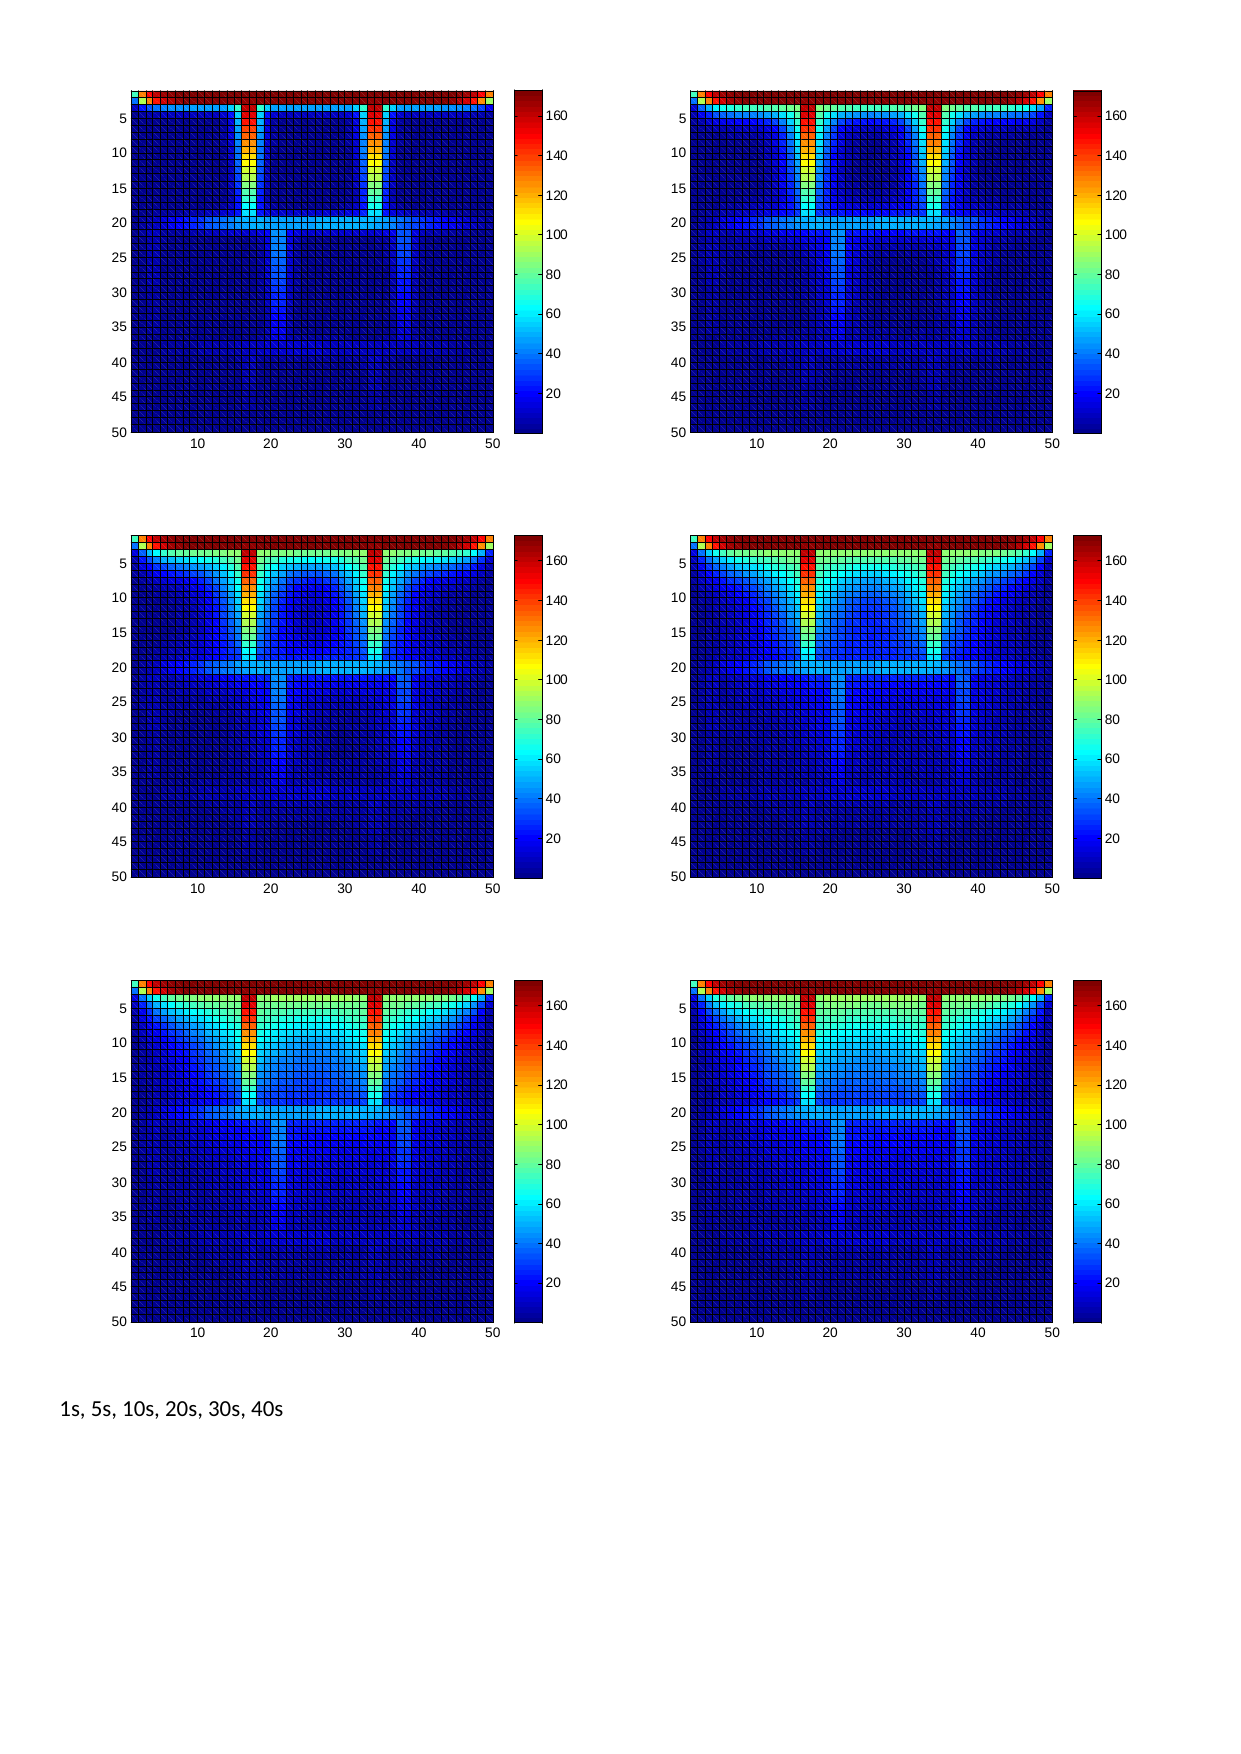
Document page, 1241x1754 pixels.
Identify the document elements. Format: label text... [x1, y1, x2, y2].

text 1s, 5s, 10s, 20s, 30s, 40s [59, 1394, 1181, 1422]
